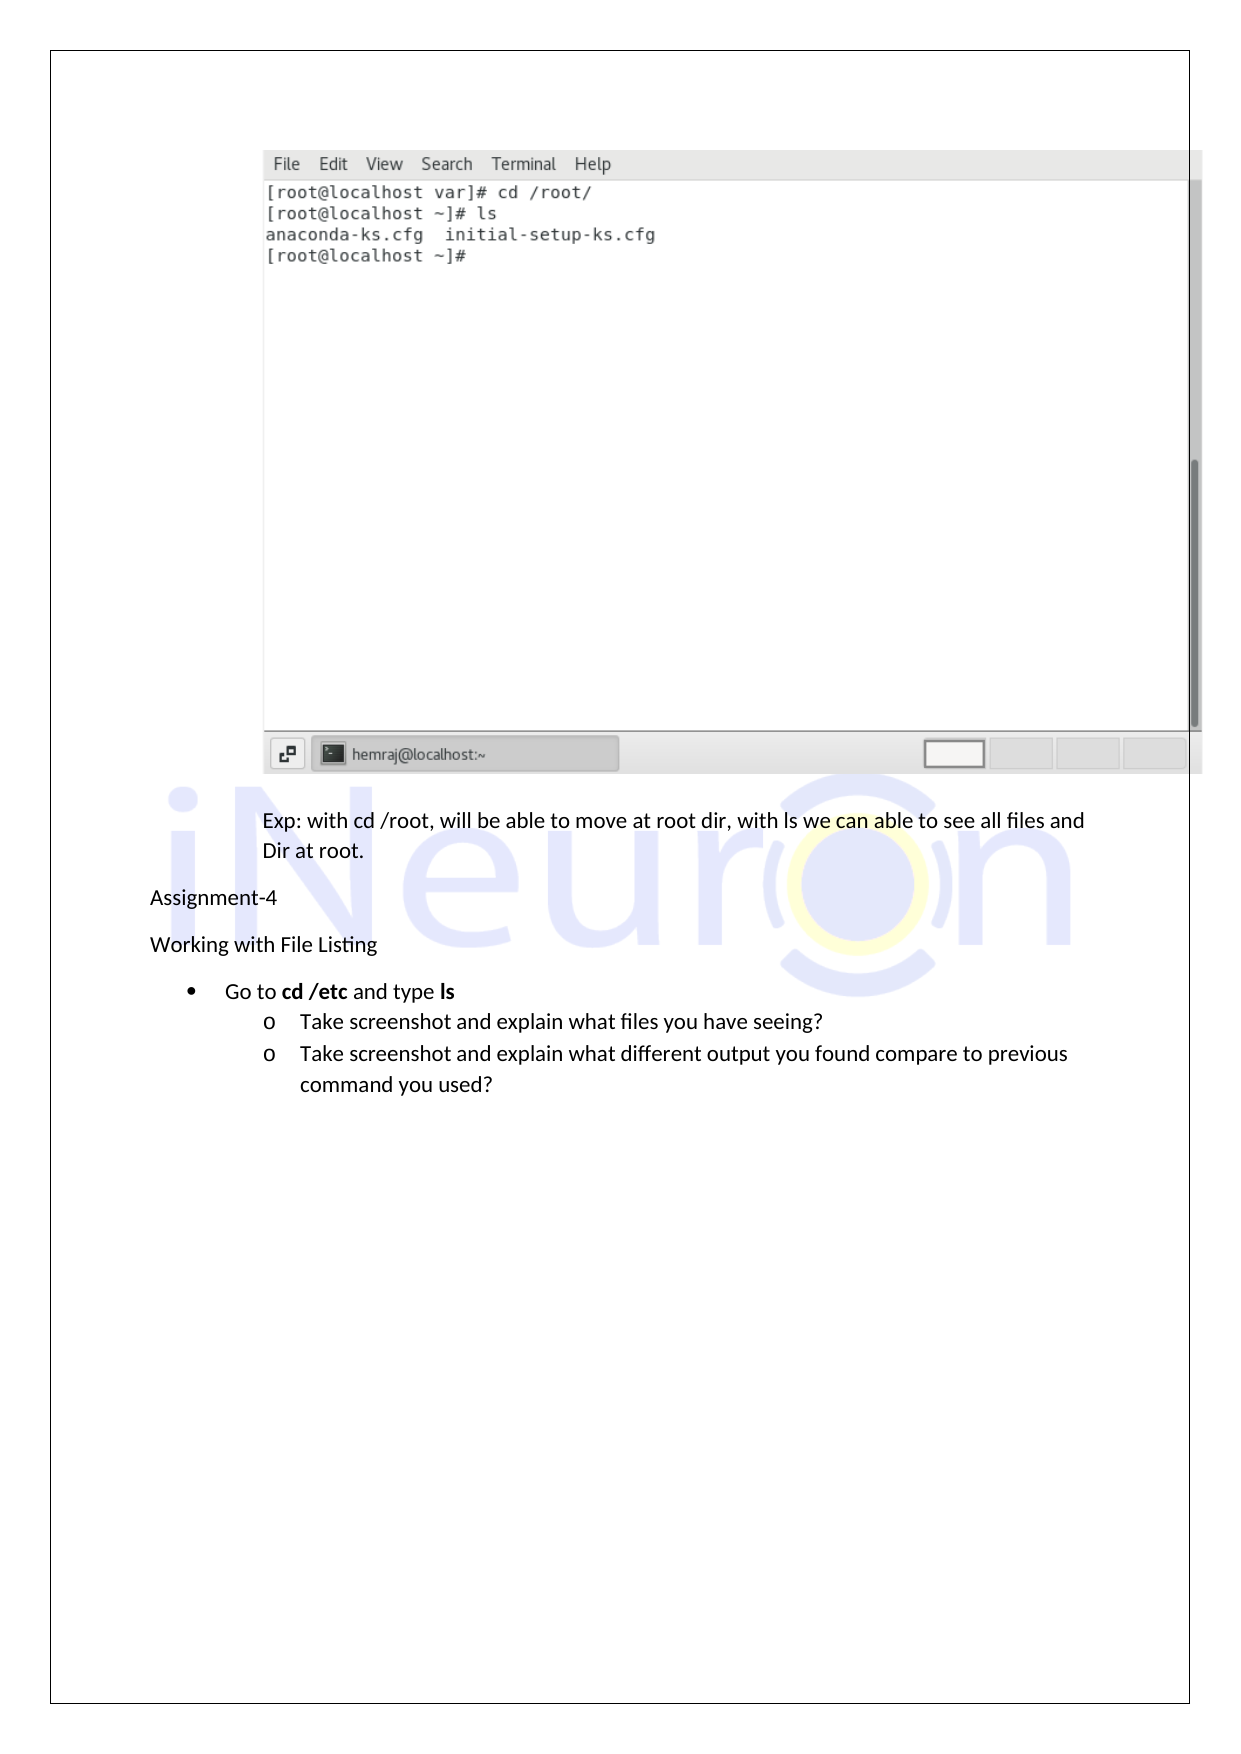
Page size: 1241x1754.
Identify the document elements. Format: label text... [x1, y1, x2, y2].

text Assignment-4 [150, 883, 1090, 912]
picture [1190, 150, 1203, 774]
list Exp: with cd /root, will be able to move at root dir, with ls we can able to see all files and Dir at root. [262, 806, 1090, 865]
list Take screenshot and explain what files you have seeing? [262, 1007, 1090, 1037]
picture [262, 150, 1189, 774]
list Take screenshot and explain what different output you found compare to previous command you used? [262, 1039, 1090, 1098]
text Working with File Listing [150, 930, 1090, 958]
list Go to cd /etc and type ls [187, 977, 1090, 1005]
